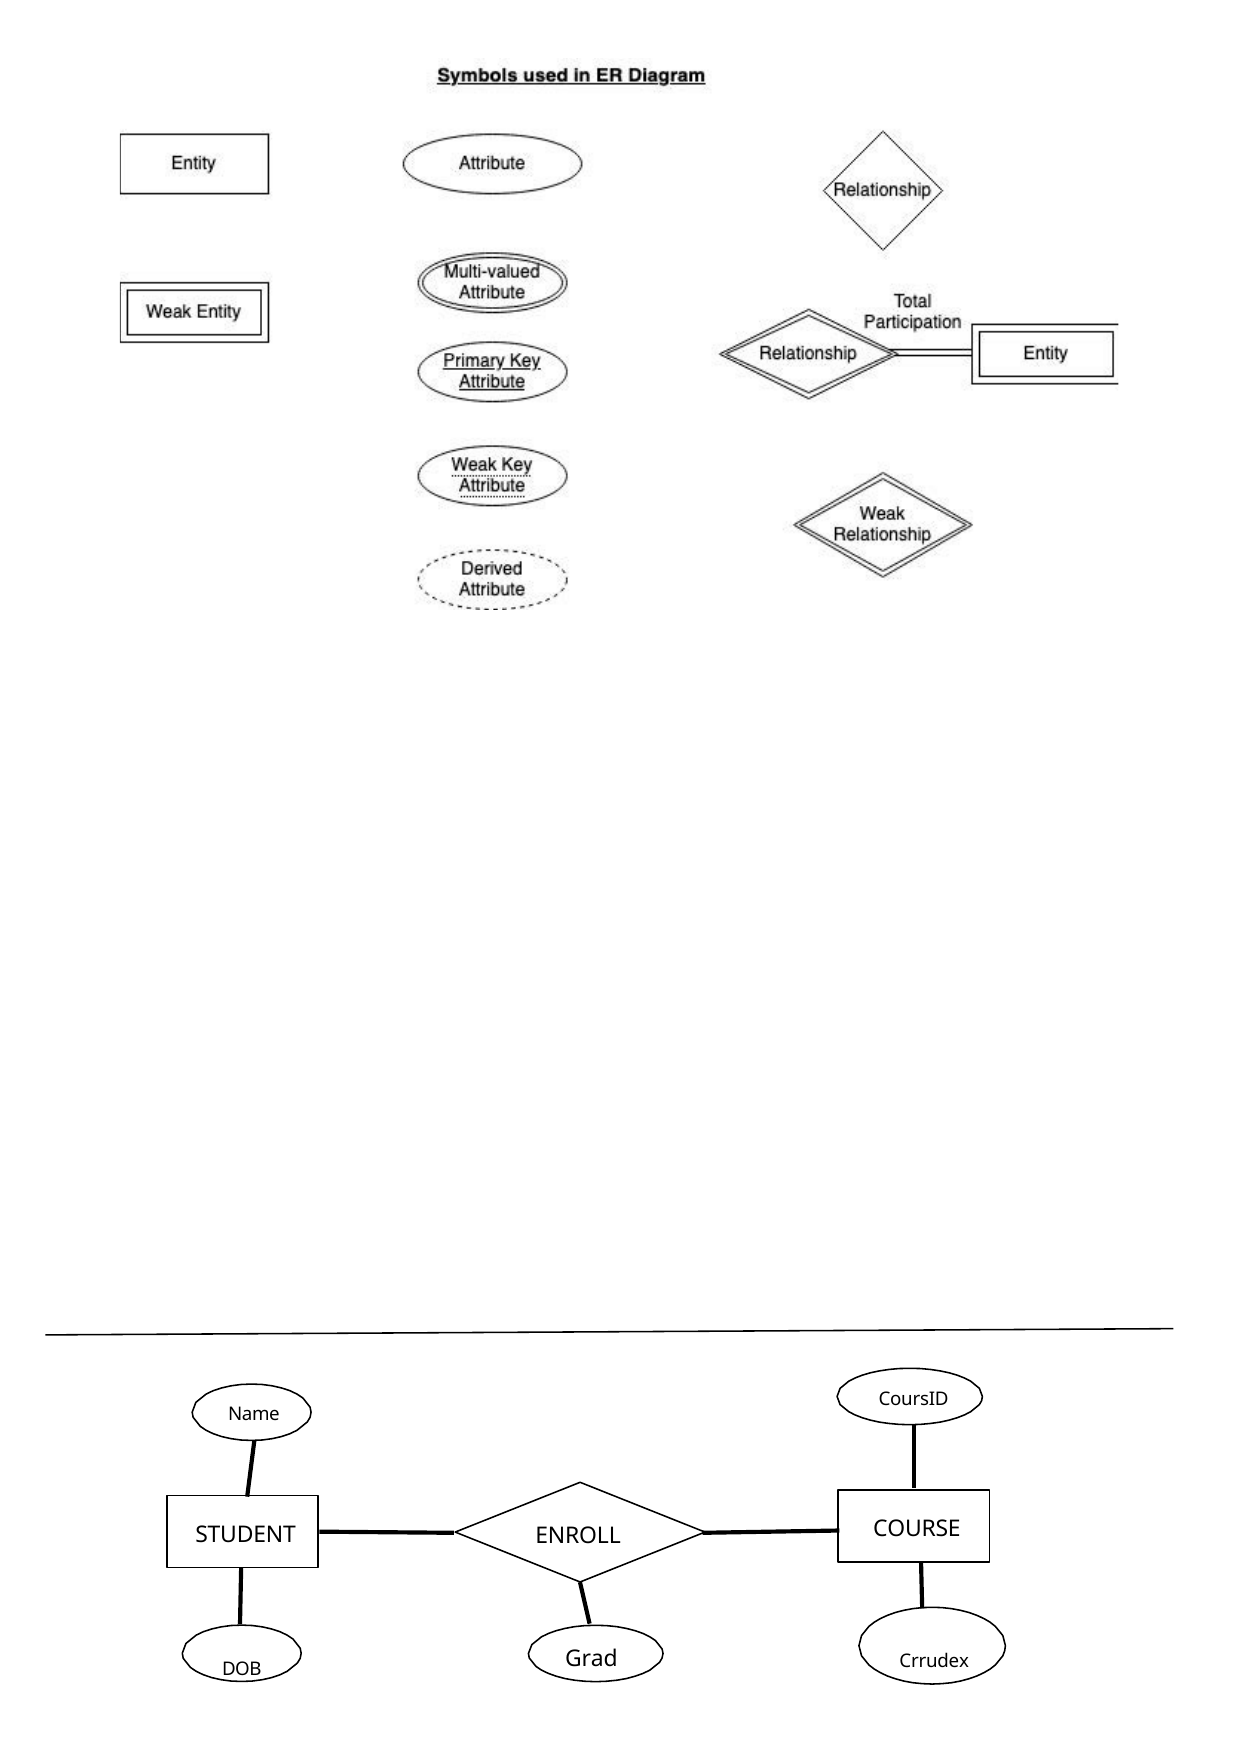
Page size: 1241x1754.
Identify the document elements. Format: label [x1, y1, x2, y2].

picture [118, 58, 1119, 608]
